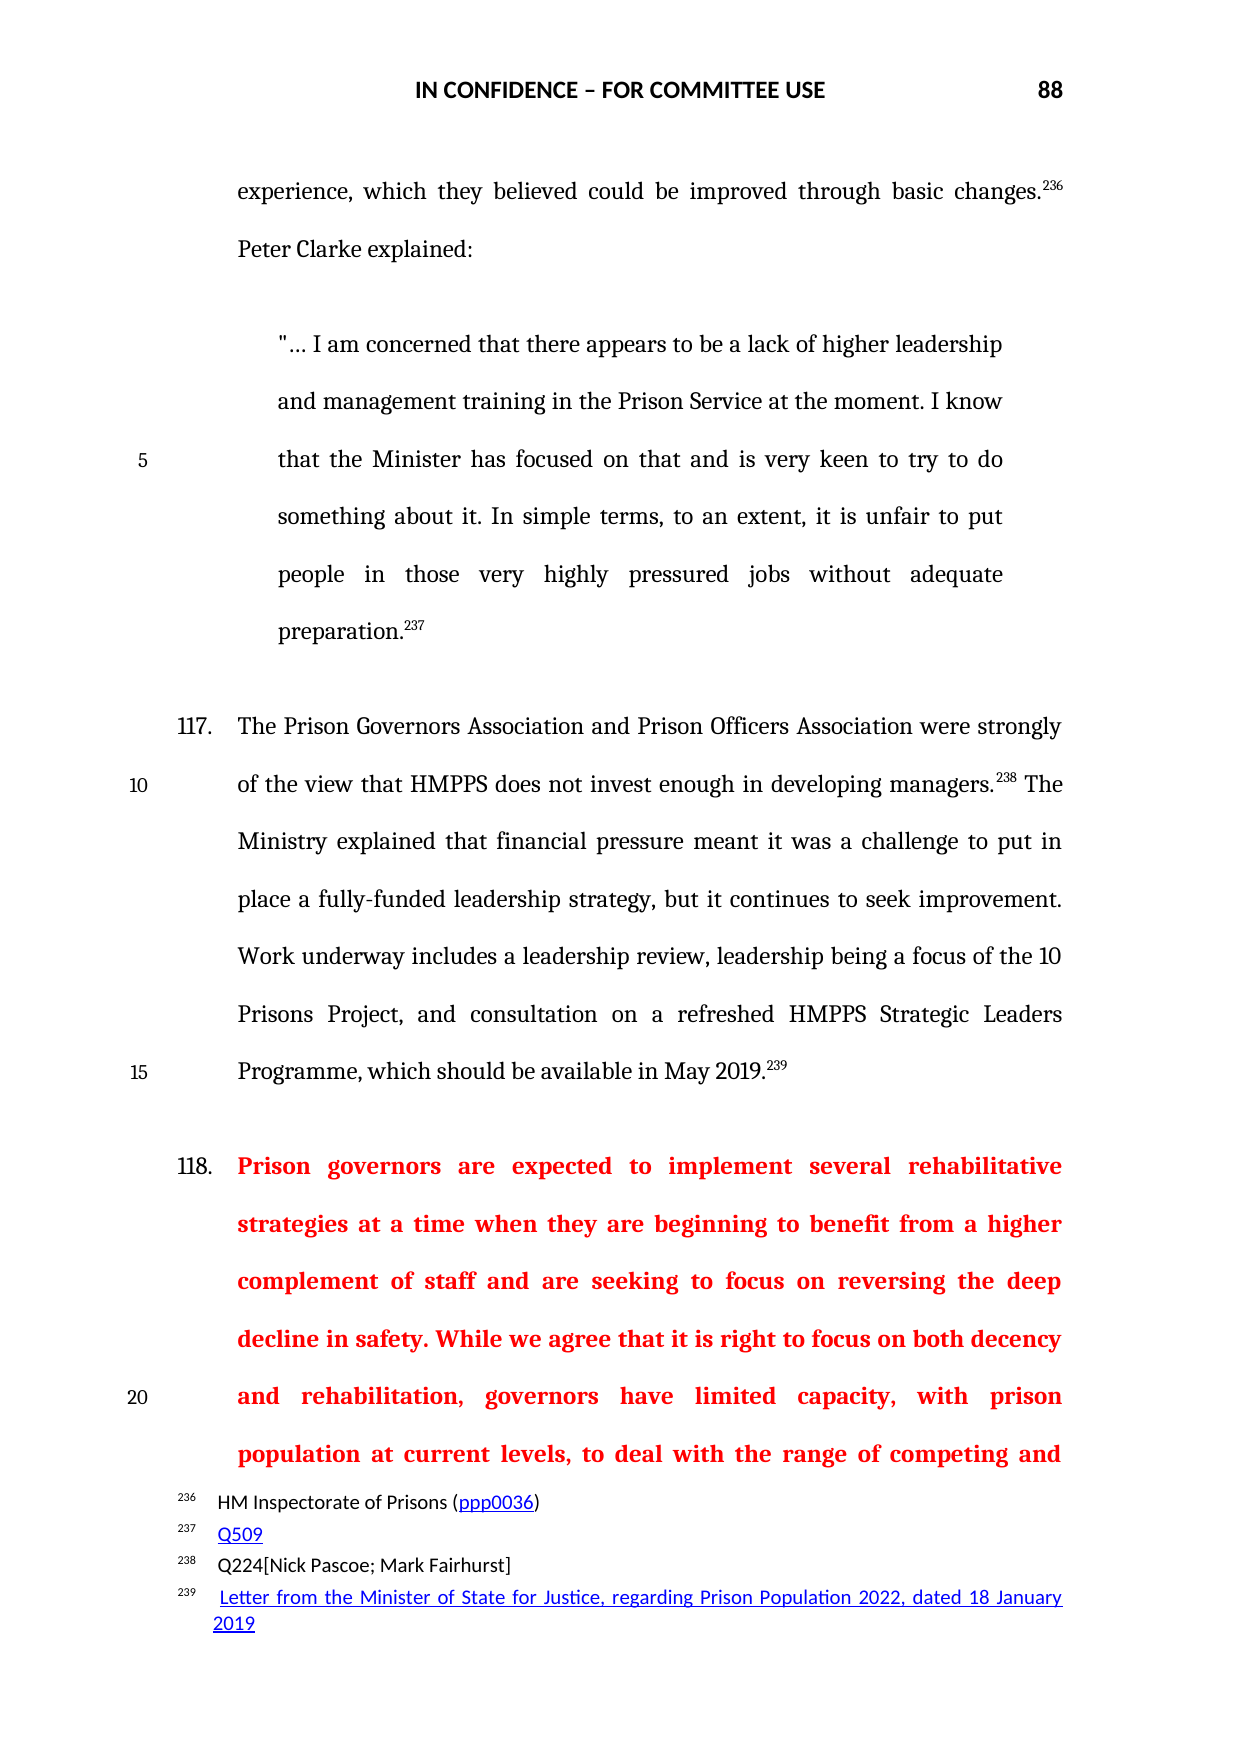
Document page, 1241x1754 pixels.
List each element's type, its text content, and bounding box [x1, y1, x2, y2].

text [177, 1152, 1063, 1468]
text The Prison Governors Association and Prison Officers Association were strongly of the view that HMPPS does not invest enough in developing managers. The Ministry explained that financial pressure meant it was a challenge to put in place a fully-funded leadership strategy, but it continues to seek improvement. Work underway includes a leadership review, leadership being a focus of the 10 Prisons Project, and consultation on a refreshed HMPPS Strategic Leaders Programme, which should be available in May 2019. [177, 712, 1063, 1086]
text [177, 177, 1063, 263]
text "… I am concerned that there appears to be a lack of higher leadership and management training in the Prison Service at the moment. I know that the Minister has focused on that and is very keen to try to do something about it. In simple terms, to an extent, it is unfair to put people in those very highly pressured jobs without adequate preparation. [278, 330, 1004, 646]
